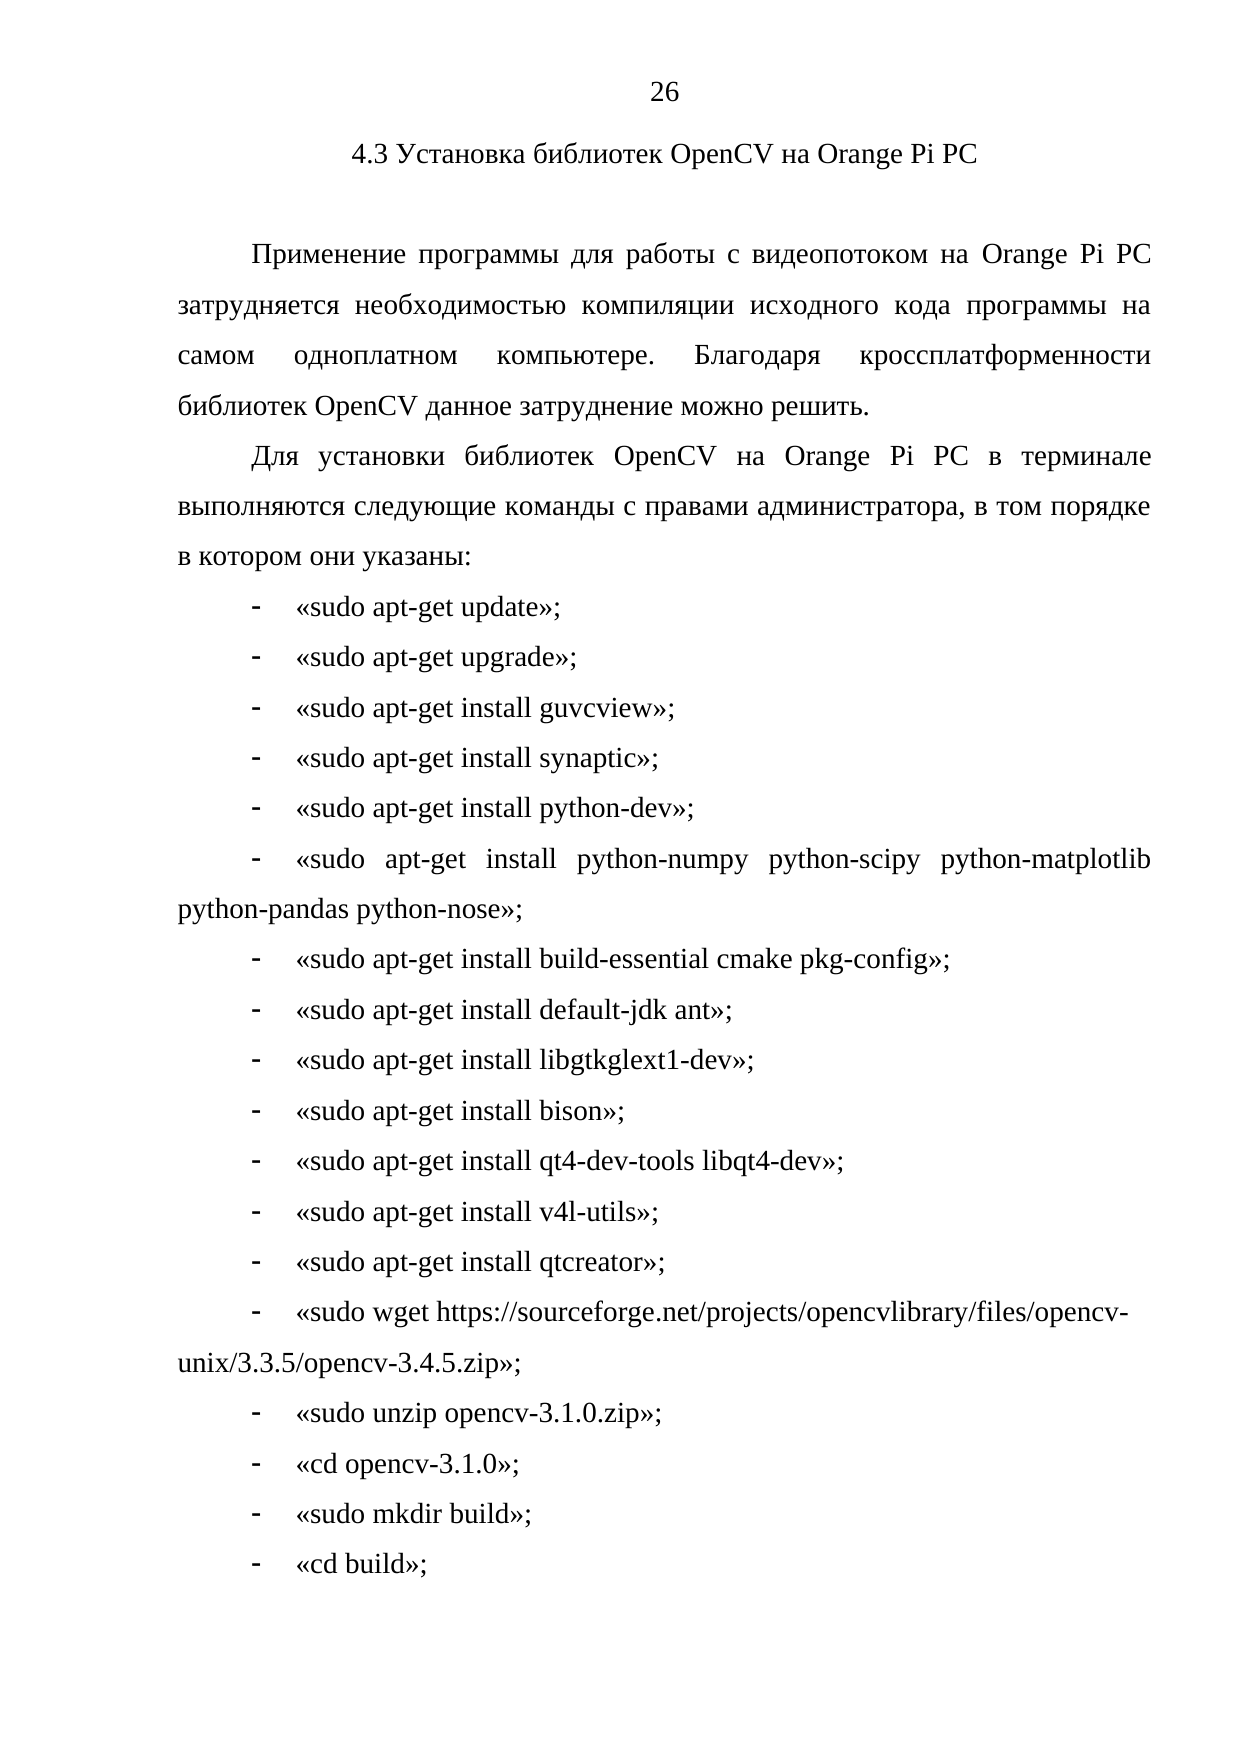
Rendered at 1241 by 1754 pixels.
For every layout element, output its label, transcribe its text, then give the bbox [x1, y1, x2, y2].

list «sudo mkdir build»; [177, 1496, 1152, 1530]
list «cd build»; [177, 1547, 1152, 1580]
list «cd opencv-3.1.0»; [177, 1446, 1152, 1479]
list «sudo apt-get install build-essential cmake pkg-config»; [177, 942, 1152, 975]
list «sudo wget https://sourceforge.net/projects/opencvlibrary/files/opencv-unix/3.3.5/opencv-3.4.5.zip»; [177, 1294, 1152, 1378]
list «sudo apt-get install qtcreator»; [177, 1244, 1152, 1278]
list «sudo apt-get upgrade»; [177, 639, 1152, 673]
list «sudo unzip opencv-3.1.0.zip»; [177, 1395, 1152, 1429]
list «sudo apt-get install qt4-dev-tools libqt4-dev»; [177, 1143, 1152, 1177]
list «sudo apt-get install v4l-utils»; [177, 1194, 1152, 1227]
list «sudo apt-get install synaptic»; [177, 740, 1152, 774]
list «sudo apt-get install libgtkglext1-dev»; [177, 1042, 1152, 1076]
list «sudo apt-get install guvcview»; [177, 690, 1152, 723]
list «sudo apt-get install python-numpy python-scipy python-matplotlib python-pandas python-nose»; [177, 841, 1152, 925]
list «sudo apt-get install python-dev»; [177, 791, 1152, 824]
list «sudo apt-get install default-jdk ant»; [177, 992, 1152, 1026]
list «sudo apt-get update»; [177, 589, 1152, 622]
text Для установки библиотек OpenCV на Orange Pi PC в терминале выполняются следующие команды с правами администратора, в том порядке в котором они указаны: [177, 438, 1152, 572]
list «sudo apt-get install bison»; [177, 1093, 1152, 1127]
text Применение программы для работы с видеопотоком на Orange Pi PC затрудняется необходимостью компиляции исходного кода программы на самом одноплатном компьютере. Благодаря кроссплатформенности библиотек OpenCV данное затруднение можно решить. [177, 237, 1152, 421]
subtitle 4.3 Установка библиотек OpenCV на Orange Pi PC [177, 136, 1152, 169]
